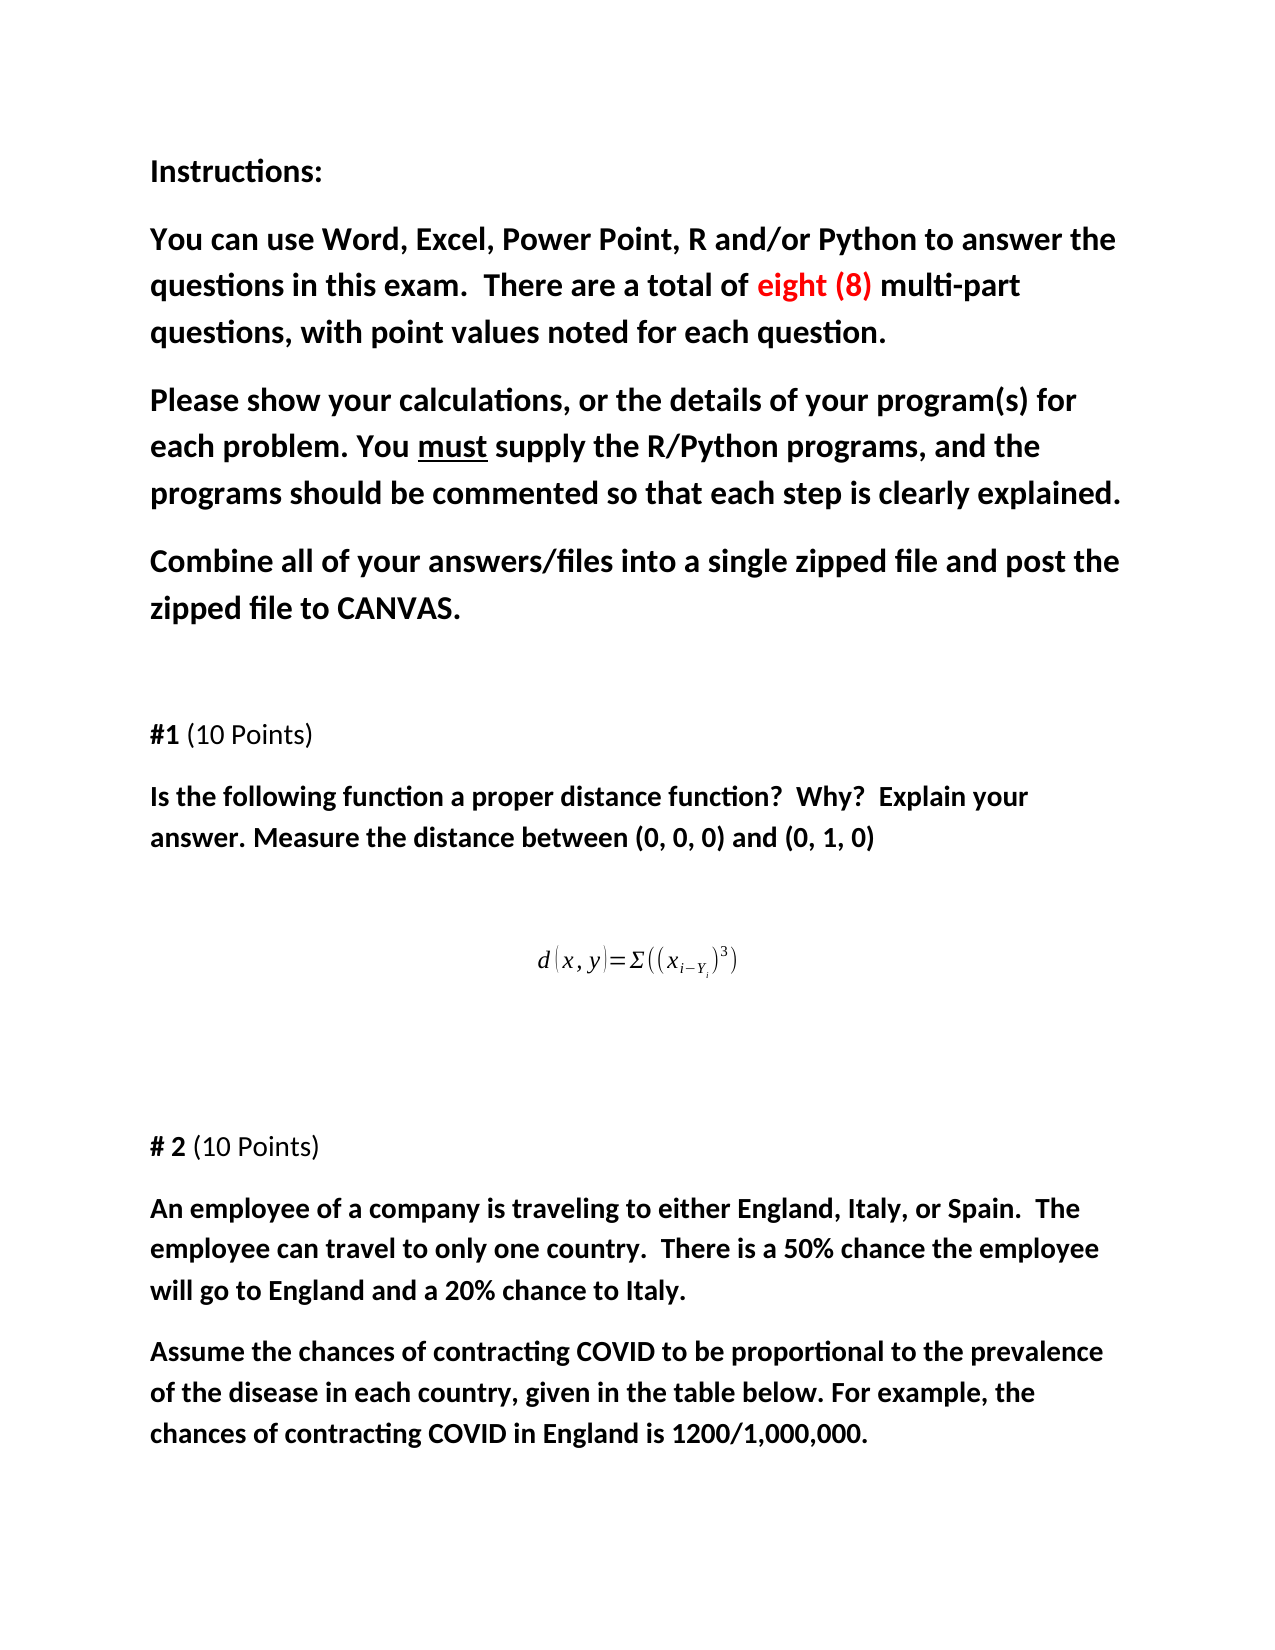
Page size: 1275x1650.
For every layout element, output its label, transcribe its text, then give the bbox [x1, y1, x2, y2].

text You can use Word, Excel, Power Point, R and/or Python to answer the questions in this exam. There are a total of eight (8) multi-part questions, with point values noted for each question. [150, 218, 1125, 352]
text #1 (10 Points) [150, 716, 1125, 752]
text An employee of a company is traveling to either England, Italy, or Spain. The employee can travel to only one country. There is a 50% chance the employee will go to England and a 20% chance to Italy. [150, 1190, 1125, 1307]
text Is the following function a proper distance function? Why? Explain your answer. Measure the distance between (0, 0, 0) and (0, 1, 0) [150, 778, 1125, 854]
text Combine all of your answers/files into a single zipped file and post the zipped file to CANVAS. [150, 540, 1125, 627]
text Assume the chances of contracting COVID to be proportional to the prevalence of the disease in each country, given in the table below. For example, the chances of contracting COVID in England is 1200/1,000,000. [150, 1333, 1125, 1451]
text Instructions: [150, 150, 1125, 191]
text # 2 (10 Points) [150, 1128, 1125, 1163]
text Please show your calculations, or the details of your program(s) for each problem. You must supply the R/Python programs, and the programs should be commented so that each step is clearly explained. [150, 379, 1125, 513]
